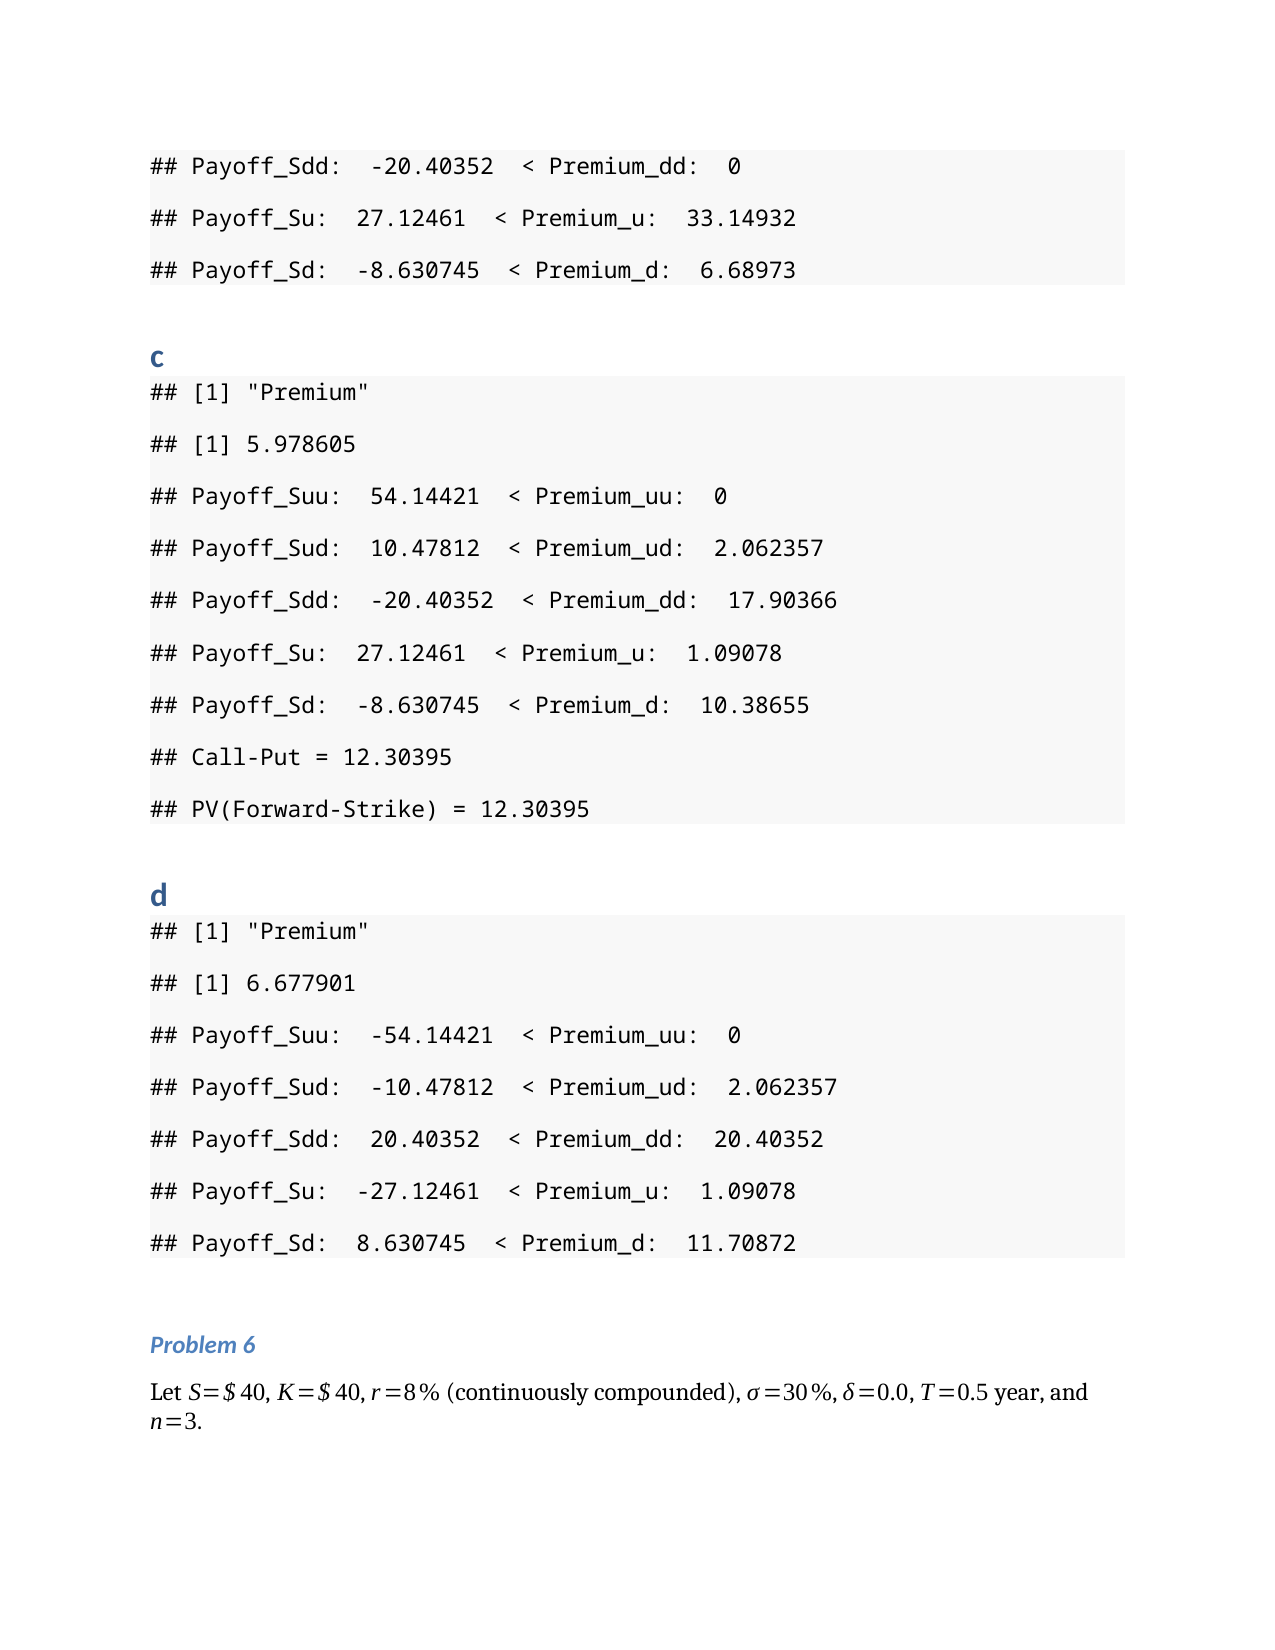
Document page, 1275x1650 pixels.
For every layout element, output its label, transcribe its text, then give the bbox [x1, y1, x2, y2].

text ## Payoff_Su: 27.12461 < Premium_u: 1.09078 [150, 637, 1125, 668]
text ## Payoff_Sd: -8.630745 < Premium_d: 6.68973 [150, 254, 1125, 285]
text Let , , (continuously compounded), , , year, and . [150, 1378, 1125, 1436]
text ## Payoff_Su: 27.12461 < Premium_u: 33.14932 [150, 202, 1125, 233]
text ## Payoff_Suu: -54.14421 < Premium_uu: 0 [150, 1019, 1125, 1050]
subtitle Problem 6 [150, 1329, 1125, 1359]
subtitle d [150, 874, 1125, 915]
text ## [1] "Premium" [150, 376, 1125, 407]
text ## [1] 6.677901 [150, 967, 1125, 998]
text ## PV(Forward-Strike) = 12.30395 [150, 793, 1125, 824]
text ## Payoff_Sd: 8.630745 < Premium_d: 11.70872 [150, 1227, 1125, 1258]
text ## Payoff_Sud: 10.47812 < Premium_ud: 2.062357 [150, 532, 1125, 564]
text ## Payoff_Sdd: 20.40352 < Premium_dd: 20.40352 [150, 1123, 1125, 1154]
text ## Payoff_Sdd: -20.40352 < Premium_dd: 17.90366 [150, 584, 1125, 616]
text ## Payoff_Su: -27.12461 < Premium_u: 1.09078 [150, 1175, 1125, 1206]
text ## Payoff_Suu: 54.14421 < Premium_uu: 0 [150, 480, 1125, 512]
subtitle c [150, 335, 1125, 376]
text ## Payoff_Sud: -10.47812 < Premium_ud: 2.062357 [150, 1071, 1125, 1102]
text ## Call-Put = 12.30395 [150, 741, 1125, 772]
text ## Payoff_Sdd: -20.40352 < Premium_dd: 0 [150, 150, 1125, 181]
text ## [1] 5.978605 [150, 428, 1125, 459]
text ## [1] "Premium" [150, 915, 1125, 946]
text ## Payoff_Sd: -8.630745 < Premium_d: 10.38655 [150, 689, 1125, 720]
